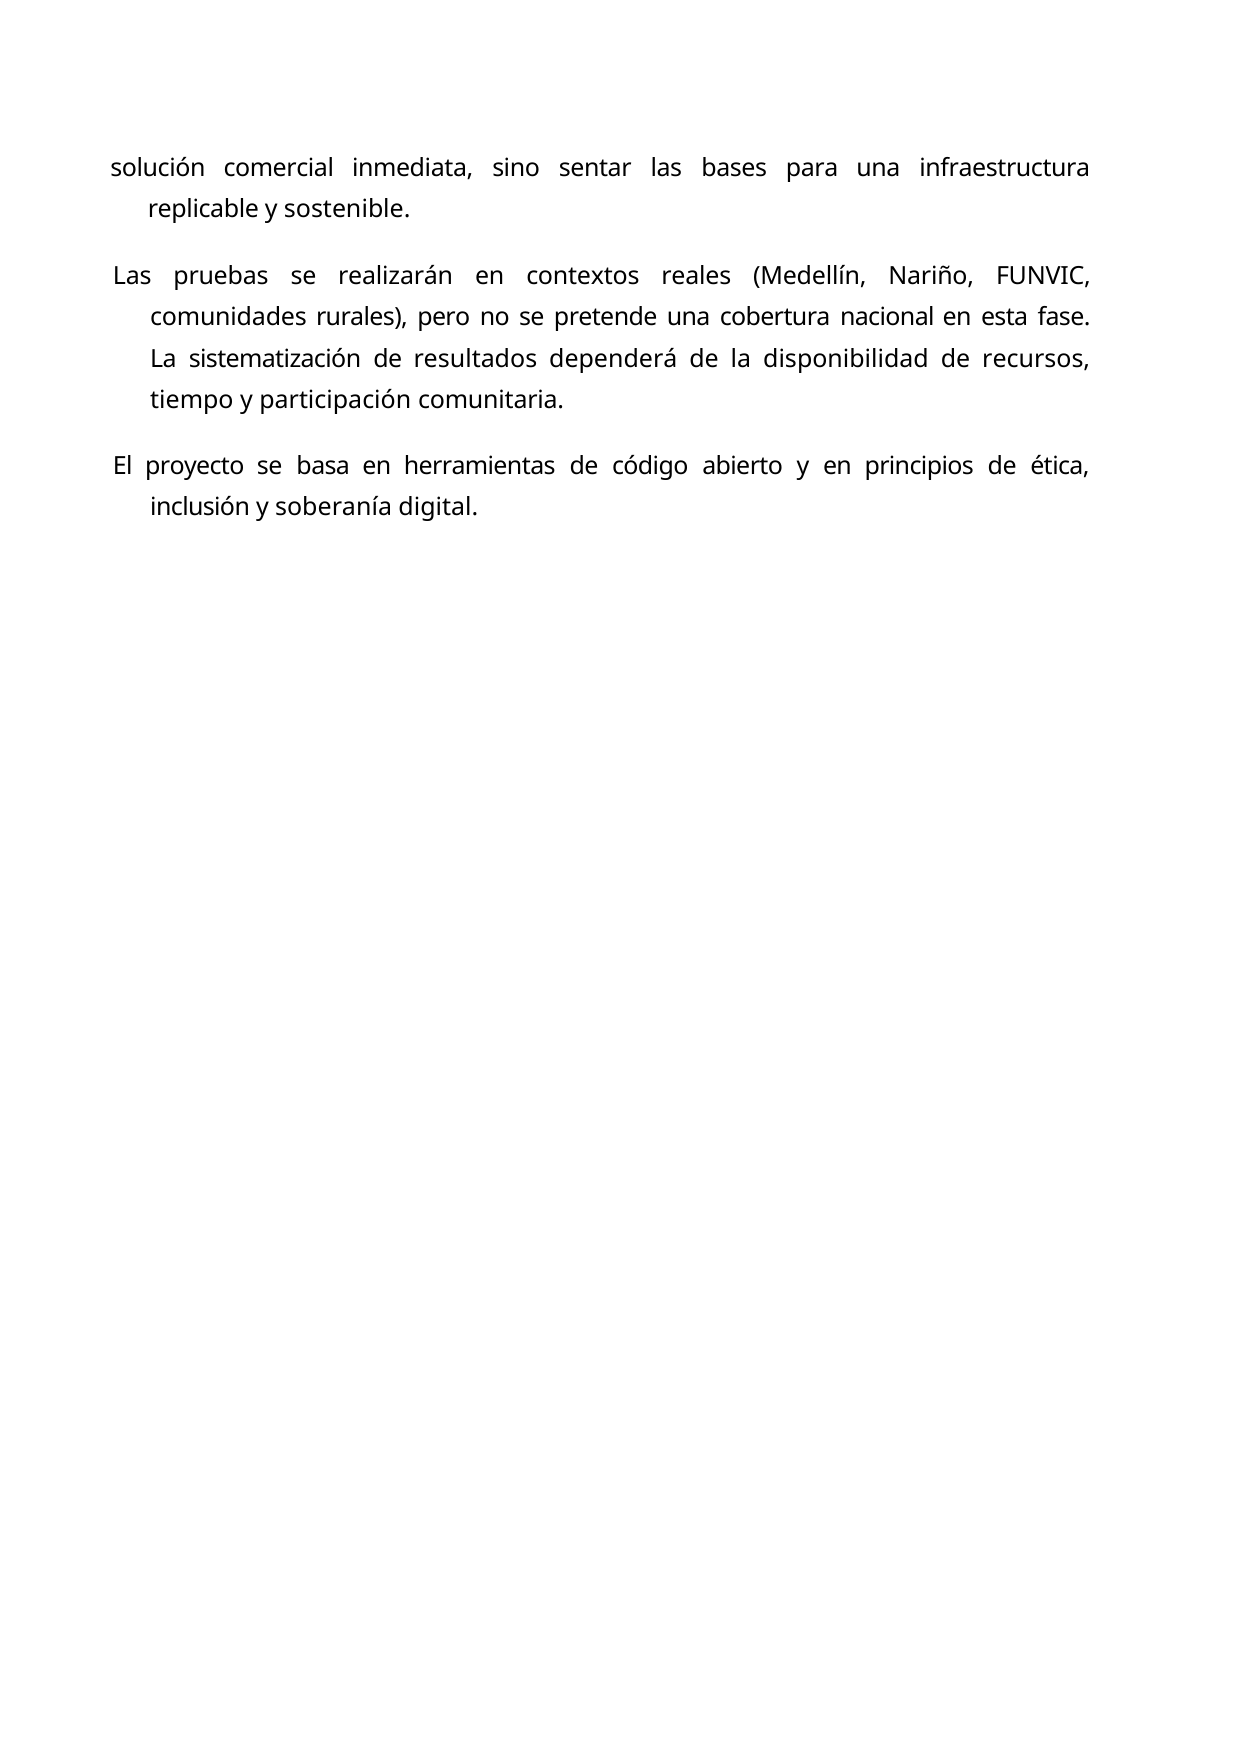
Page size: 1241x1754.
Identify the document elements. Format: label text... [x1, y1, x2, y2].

text Las pruebas se realizarán en contextos reales (Medellín, Nariño, FUNVIC, comunidades rurales), pero no se pretende una cobertura nacional en esta fase. La sistematización de resultados dependerá de la disponibilidad de recursos, tiempo y participación comunitaria. [113, 257, 1091, 416]
text solución comercial inmediata, sino sentar las bases para una infraestructura replicable y sostenible. [110, 150, 1090, 225]
text El proyecto se basa en herramientas de código abierto y en principios de ética, inclusión y soberanía digital. [113, 447, 1090, 523]
